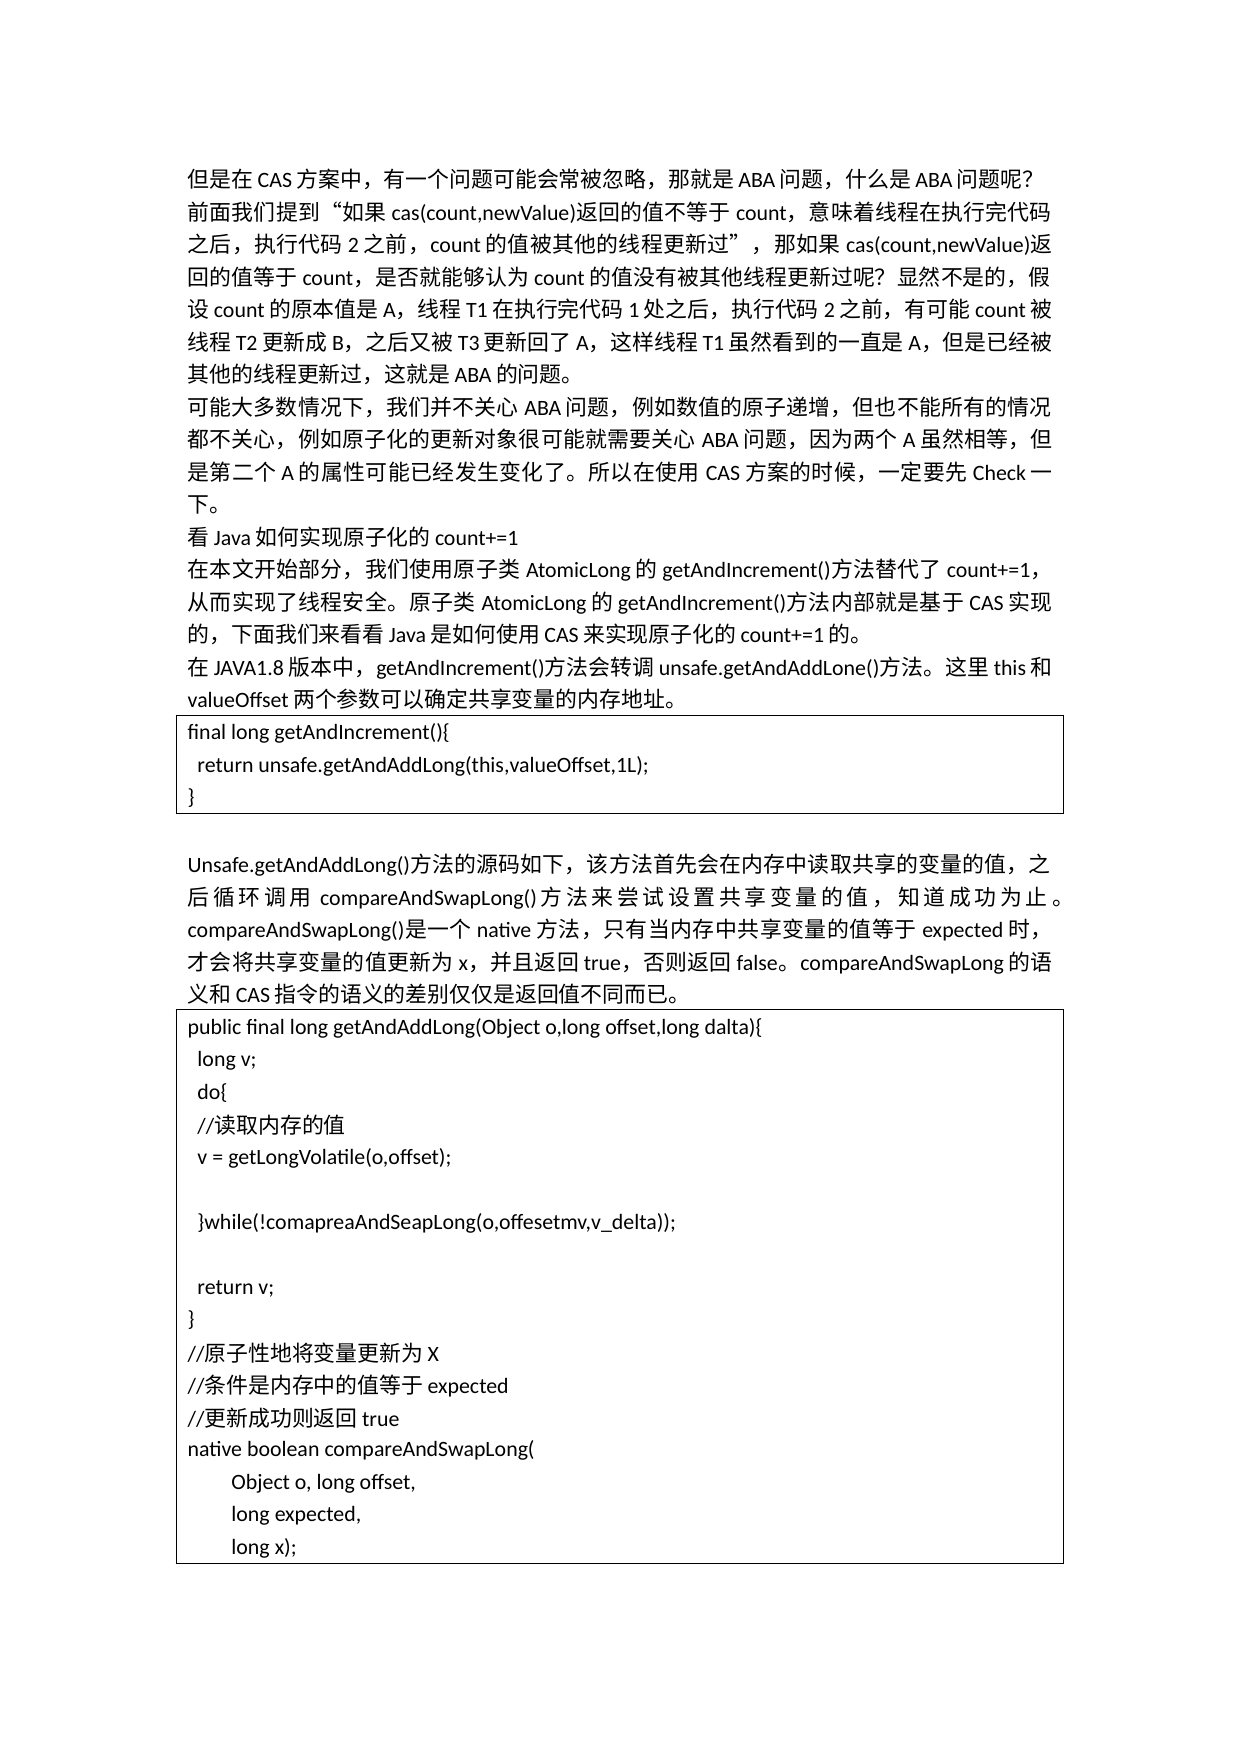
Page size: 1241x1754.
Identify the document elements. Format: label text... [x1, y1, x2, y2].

text 但是在CAS方案中，有一个问题可能会常被忽略，那就是ABA问题，什么是ABA问题呢？ [187, 162, 1053, 194]
text 看Java如何实现原子化的count+=1 [187, 519, 1053, 552]
text Unsafe.getAndAddLong()方法的源码如下，该方法首先会在内存中读取共享的变量的值，之后循环调用compareAndSwapLong()方法来尝试设置共享变量的值，知道成功为止。compareAndSwapLong()是一个native方法，只有当内存中共享变量的值等于expected时，才会将共享变量的值更新为x，并且返回true，否则返回false。compareAndSwapLong的语义和CAS指令的语义的差别仅仅是返回值不同而已。 [187, 847, 1053, 1009]
table_header final long getAndIncrement(){ return unsafe.getAndAddLong(this,valueOffset,1L); } [177, 716, 1063, 813]
table_header public final long getAndAddLong(Object o,long offset,long dalta){ long v; do{ //读取内存的值 v = getLongVolatile(o,offset); }while(!comapreaAndSeapLong(o,offesetmv,v_delta)); return v; } //原子性地将变量更新为X //条件是内存中的值等于expected //更新成功则返回true native boolean compareAndSwapLong( Object o, long offset, long expected, long x); [177, 1010, 1063, 1563]
text 在JAVA1.8版本中，getAndIncrement()方法会转调unsafe.getAndAddLone()方法。这里this和valueOffset两个参数可以确定共享变量的内存地址。 [187, 649, 1053, 714]
text 在本文开始部分，我们使用原子类AtomicLong的getAndIncrement()方法替代了count+=1，从而实现了线程安全。原子类AtomicLong的getAndIncrement()方法内部就是基于CAS实现的，下面我们来看看Java是如何使用CAS来实现原子化的count+=1的。 [187, 552, 1053, 649]
text 可能大多数情况下，我们并不关心ABA问题，例如数值的原子递增，但也不能所有的情况都不关心，例如原子化的更新对象很可能就需要关心ABA问题，因为两个A虽然相等，但是第二个A的属性可能已经发生变化了。所以在使用CAS方案的时候，一定要先Check一下。 [187, 389, 1053, 519]
text 前面我们提到“如果cas(count,newValue)返回的值不等于count，意味着线程在执行完代码之后，执行代码2之前，count的值被其他的线程更新过”，那如果cas(count,newValue)返回的值等于count，是否就能够认为count的值没有被其他线程更新过呢？显然不是的，假设count的原本值是A，线程T1在执行完代码1处之后，执行代码2之前，有可能count被线程T2更新成B，之后又被T3更新回了A，这样线程T1虽然看到的一直是A，但是已经被其他的线程更新过，这就是ABA的问题。 [187, 194, 1053, 389]
